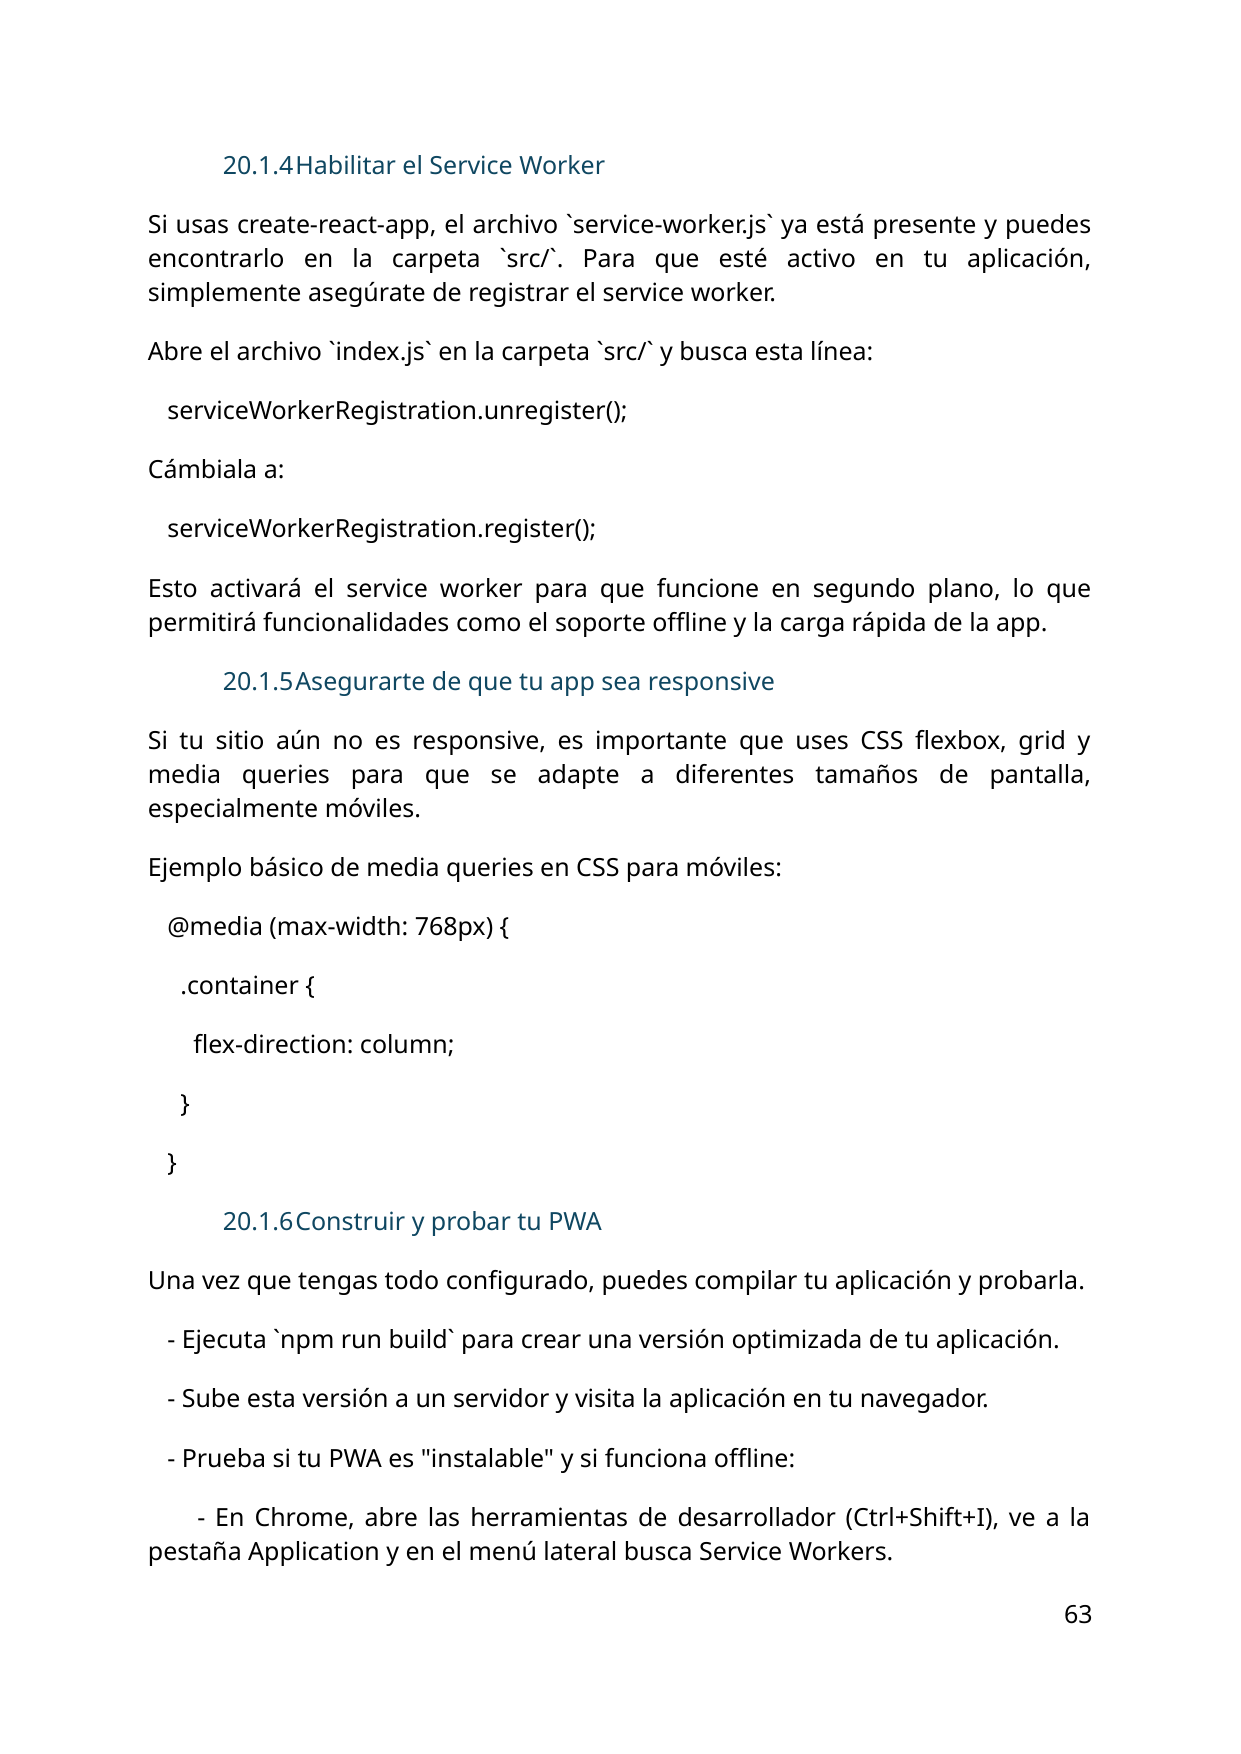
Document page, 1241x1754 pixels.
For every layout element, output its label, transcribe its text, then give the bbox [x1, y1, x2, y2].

text - Prueba si tu PWA es "instalable" y si funciona offline: [148, 1440, 1092, 1474]
text Cámbiala a: [148, 452, 1092, 486]
text - Sube esta versión a un servidor y visita la aplicación en tu navegador. [148, 1381, 1092, 1415]
subtitle Construir y probar tu PWA [223, 1204, 1092, 1238]
text Abre el archivo `index.js` en la carpeta `src/` y busca esta línea: [148, 334, 1092, 368]
text Esto activará el service worker para que funcione en segundo plano, lo que permitirá funcionalidades como el soporte offline y la carga rápida de la app. [148, 570, 1092, 638]
text serviceWorkerRegistration.unregister(); [148, 393, 1092, 427]
text - Ejecuta `npm run build` para crear una versión optimizada de tu aplicación. [148, 1322, 1092, 1356]
text @media (max-width: 768px) { [148, 909, 1092, 943]
text flex-direction: column; [148, 1027, 1092, 1061]
text .container { [148, 968, 1092, 1002]
text Ejemplo básico de media queries en CSS para móviles: [148, 849, 1092, 884]
text } [148, 1086, 1092, 1120]
text } [148, 1145, 1092, 1179]
subtitle Asegurarte de que tu app sea responsive [223, 663, 1092, 697]
text Si usas create-react-app, el archivo `service-worker.js` ya está presente y puedes encontrarlo en la carpeta `src/`. Para que esté activo en tu aplicación, simplemente asegúrate de registrar el service worker. [148, 207, 1092, 309]
text Una vez que tengas todo configurado, puedes compilar tu aplicación y probarla. [148, 1263, 1092, 1297]
text - En Chrome, abre las herramientas de desarrollador (Ctrl+Shift+I), ve a la pestaña Application y en el menú lateral busca Service Workers. [148, 1499, 1092, 1567]
subtitle Habilitar el Service Worker [223, 148, 1092, 182]
text serviceWorkerRegistration.register(); [148, 511, 1092, 545]
text Si tu sitio aún no es responsive, es importante que uses CSS flexbox, grid y media queries para que se adapte a diferentes tamaños de pantalla, especialmente móviles. [148, 722, 1092, 824]
